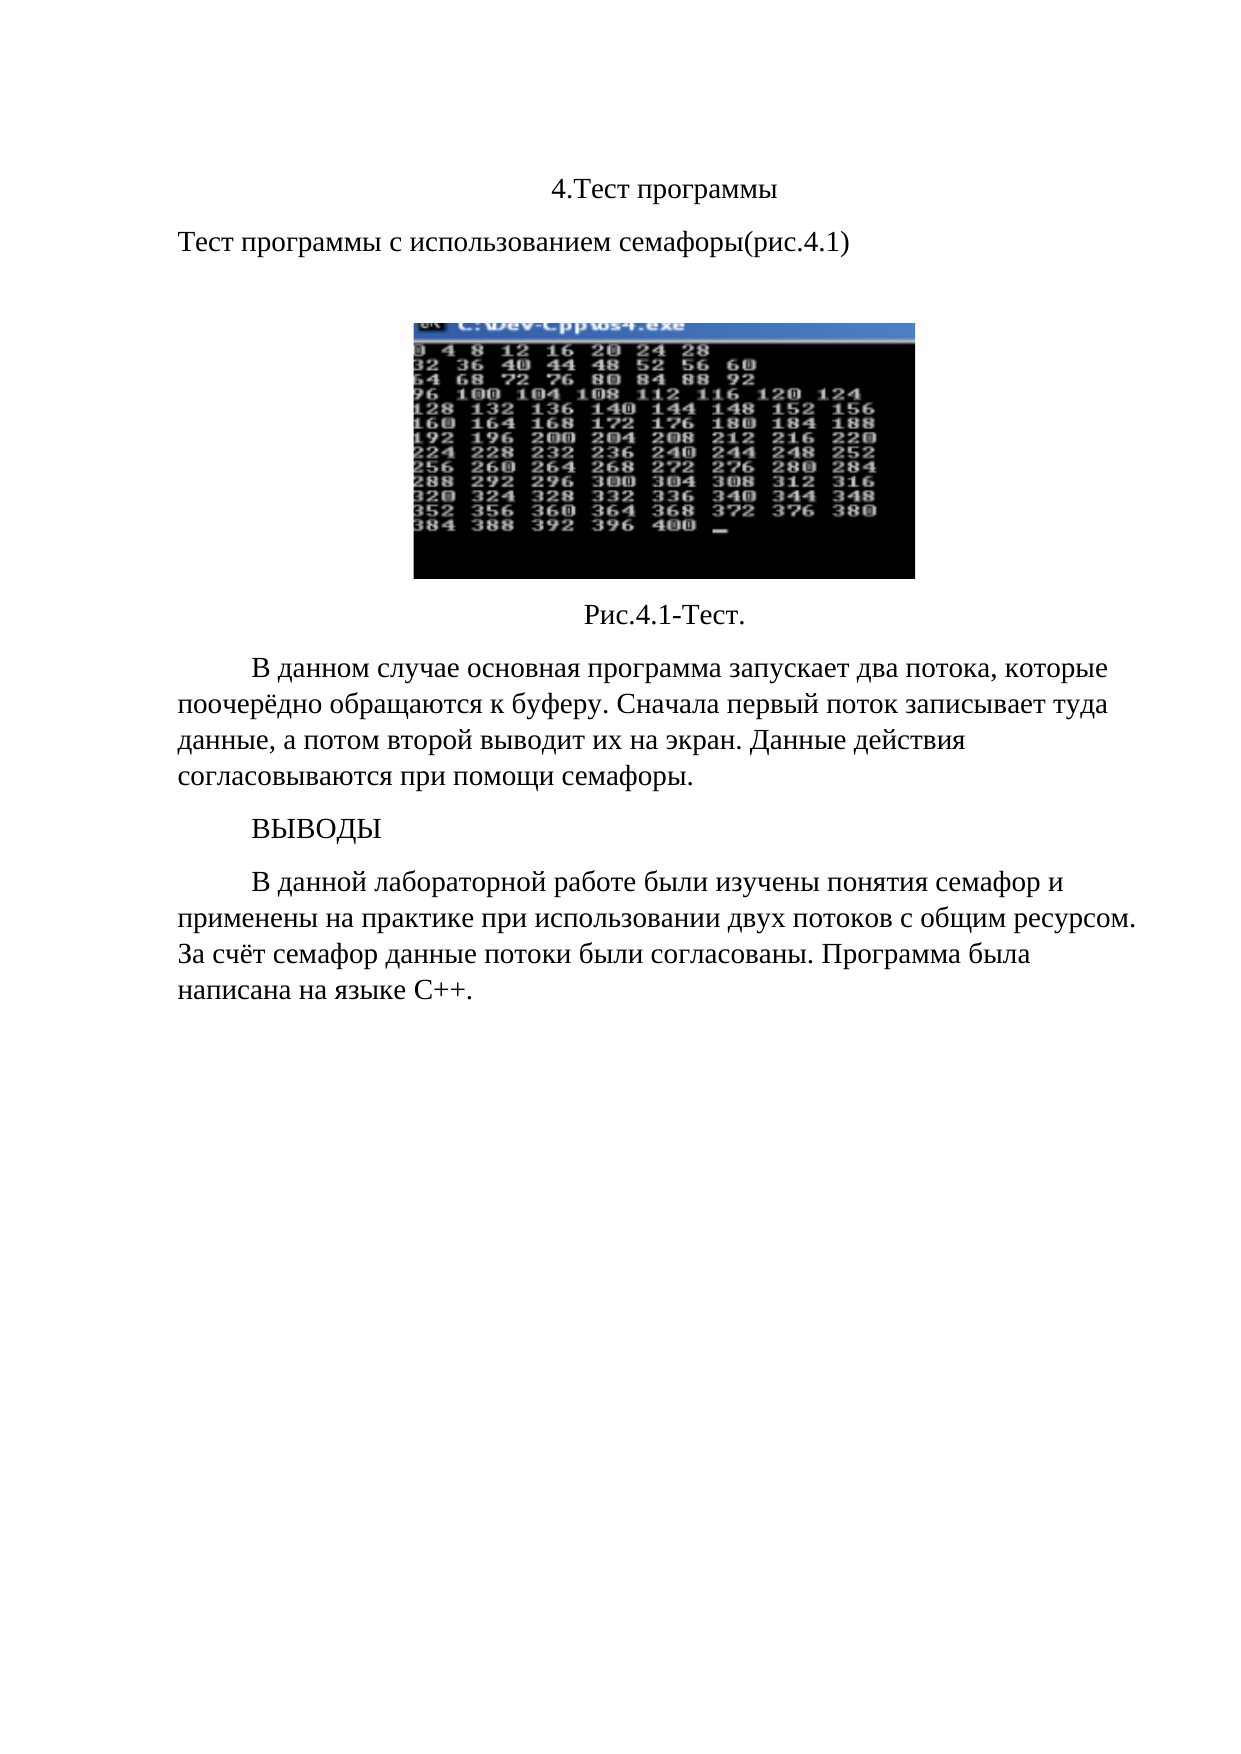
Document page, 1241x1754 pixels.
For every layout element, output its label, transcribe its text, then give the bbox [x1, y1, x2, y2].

text Тест программы c использованием семафоры(рис.4.1) [177, 224, 1152, 257]
text В данном случае основная программа запускает два потока, которые поочерёдно обращаются к буферу. Сначала первый поток записывает туда данные, а потом второй выводит их на экран. Данные действия согласовываются при помощи семафоры. [177, 650, 1152, 792]
picture [413, 323, 916, 579]
text Рис.4.1-Тест. [177, 597, 1152, 631]
text ВЫВОДЫ [177, 811, 1152, 844]
text В данной лабораторной работе были изучены понятия семафор и применены на практике при использовании двух потоков с общим ресурсом. За счёт семафор данные потоки были согласованы. Программа была написана на языке C++. [177, 864, 1152, 1006]
text 4.Тест программы [177, 171, 1152, 204]
